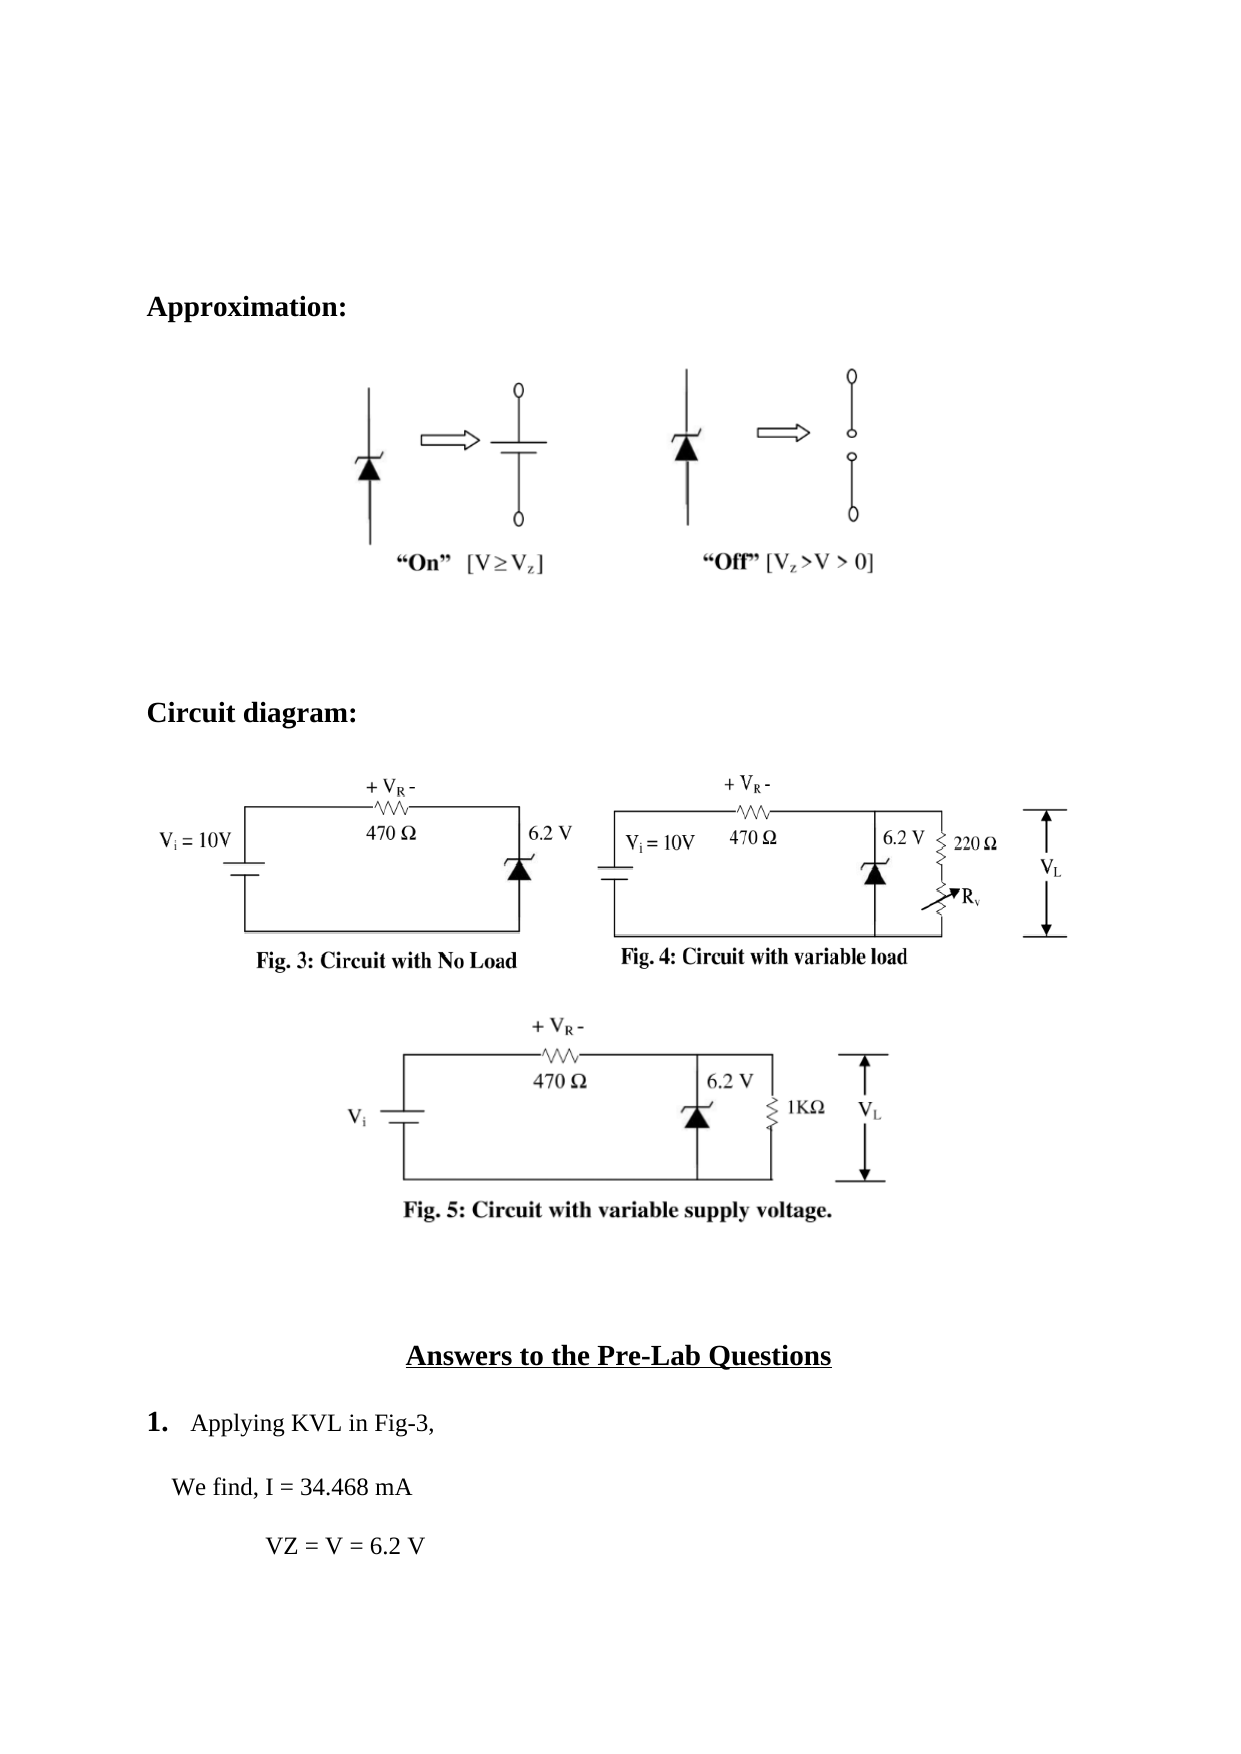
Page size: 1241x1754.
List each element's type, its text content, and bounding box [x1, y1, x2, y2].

picture [651, 355, 900, 591]
text Answers to the Pre-Lab Questions [146, 1338, 1090, 1371]
picture [146, 774, 583, 979]
text Approximation: [146, 289, 1090, 322]
text Circuit diagram: [146, 695, 1090, 728]
picture [337, 382, 567, 591]
text 1. Applying KVL in Fig-3, [146, 1404, 1090, 1438]
picture [327, 1011, 910, 1237]
text VZ = V = 6.2 V [146, 1531, 1090, 1560]
picture [597, 761, 1078, 979]
text We find, I = 34.468 mA [146, 1472, 1090, 1500]
